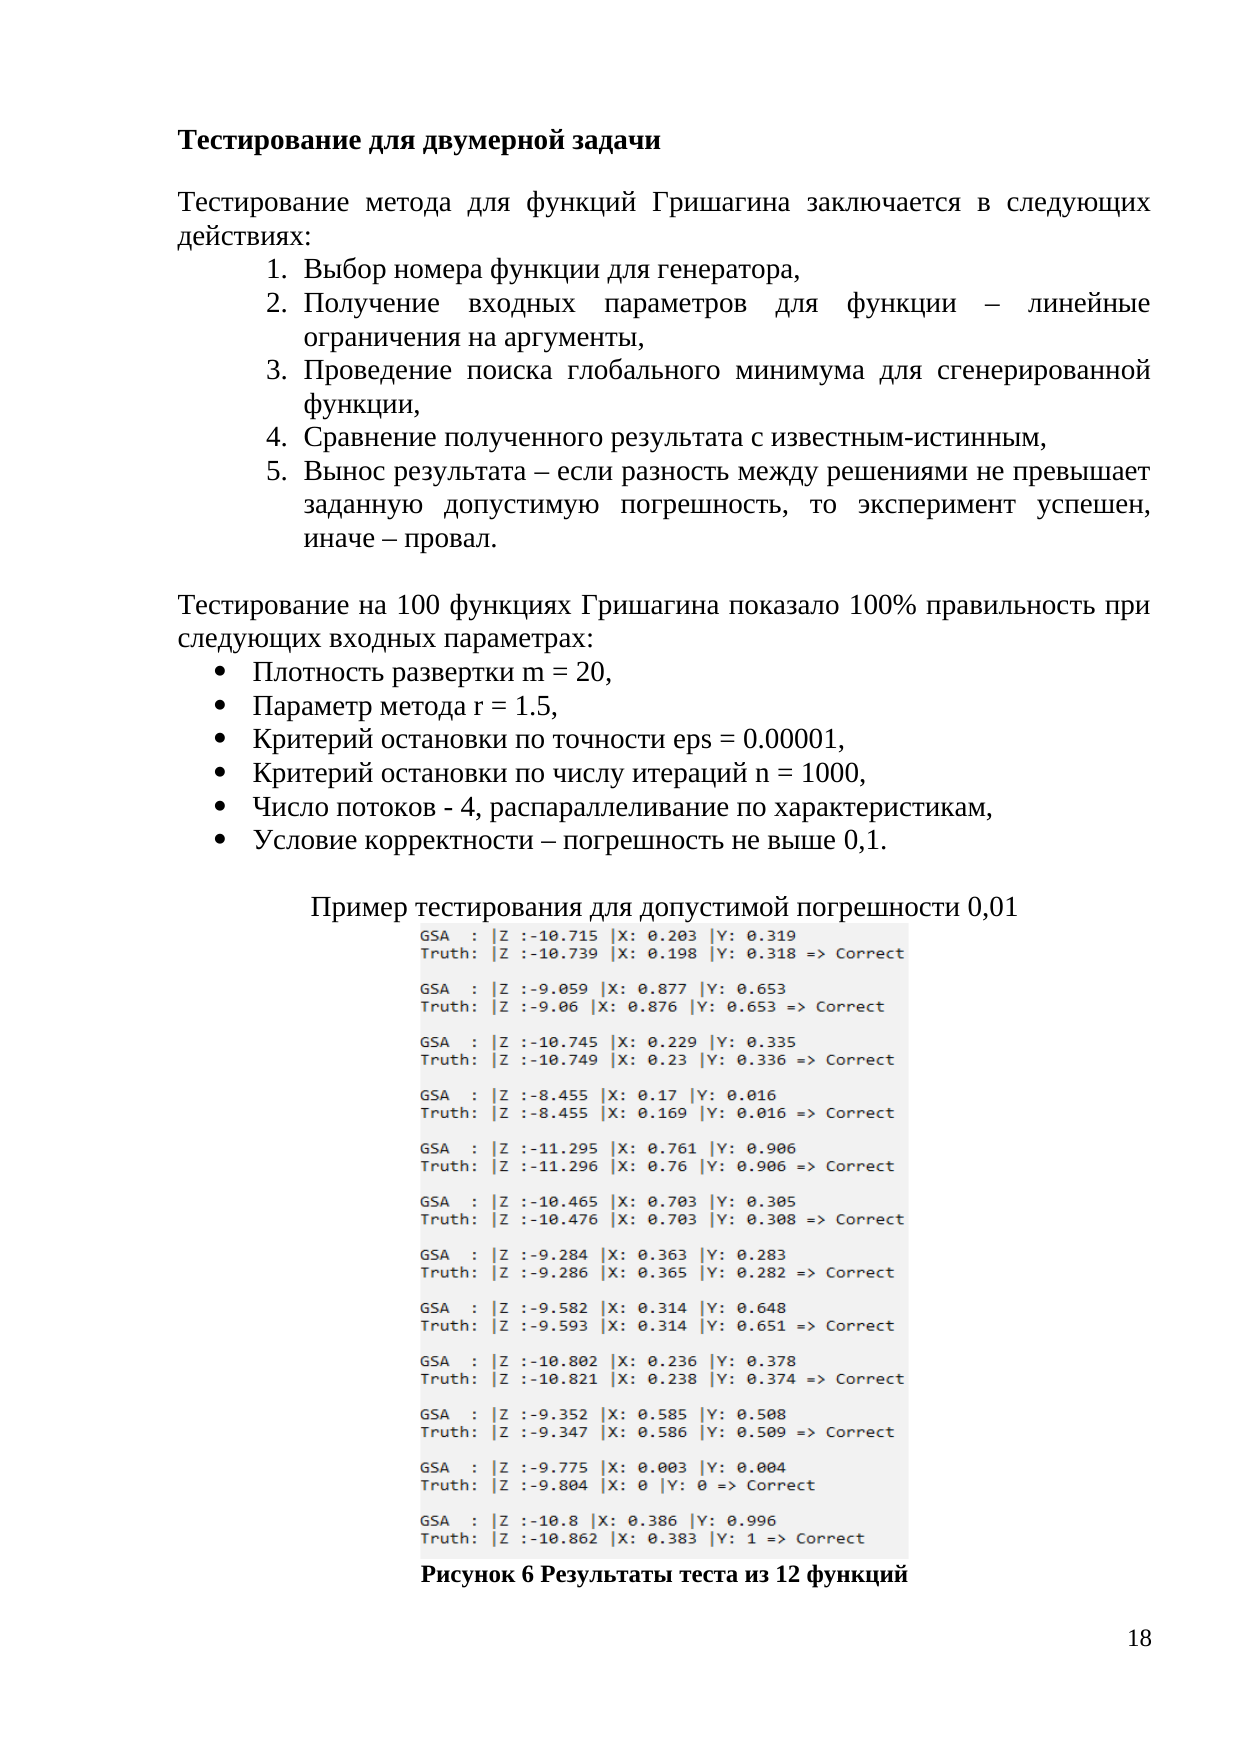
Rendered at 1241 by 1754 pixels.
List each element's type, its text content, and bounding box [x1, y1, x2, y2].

list Критерий остановки по точности eps = 0.00001, [215, 721, 1152, 755]
list Сравнение полученного результата с известным-истинным, [266, 419, 1152, 453]
list Вынос результата – если разность между решениями не превышает заданную допустимую погрешность, то эксперимент успешен, иначе – провал. [266, 453, 1152, 553]
picture [420, 923, 909, 1559]
text Тестирование метода для функций Гришагина заключается в следующих действиях: [177, 184, 1152, 252]
list Число потоков - 4, распараллеливание по характеристикам, [215, 789, 1152, 822]
text Рисунок 6 Результаты теста из 12 функций [177, 1559, 1152, 1588]
list Критерий остановки по числу итераций n = 1000, [215, 755, 1152, 789]
text Тестирование на 100 функциях Гришагина показало 100% правильность при следующих входных параметрах: [177, 587, 1152, 654]
list Плотность развертки m = 20, [215, 654, 1152, 688]
subtitle Тестирование для двумерной задачи [177, 122, 1152, 156]
list Условие корректности – погрешность не выше 0,1. [215, 822, 1152, 856]
list Параметр метода r = 1.5, [215, 688, 1152, 721]
list Проведение поиска глобального минимума для сгенерированной функции, [266, 352, 1152, 419]
list Получение входных параметров для функции – линейные ограничения на аргументы, [266, 285, 1152, 352]
list Выбор номера функции для генератора, [266, 252, 1152, 285]
